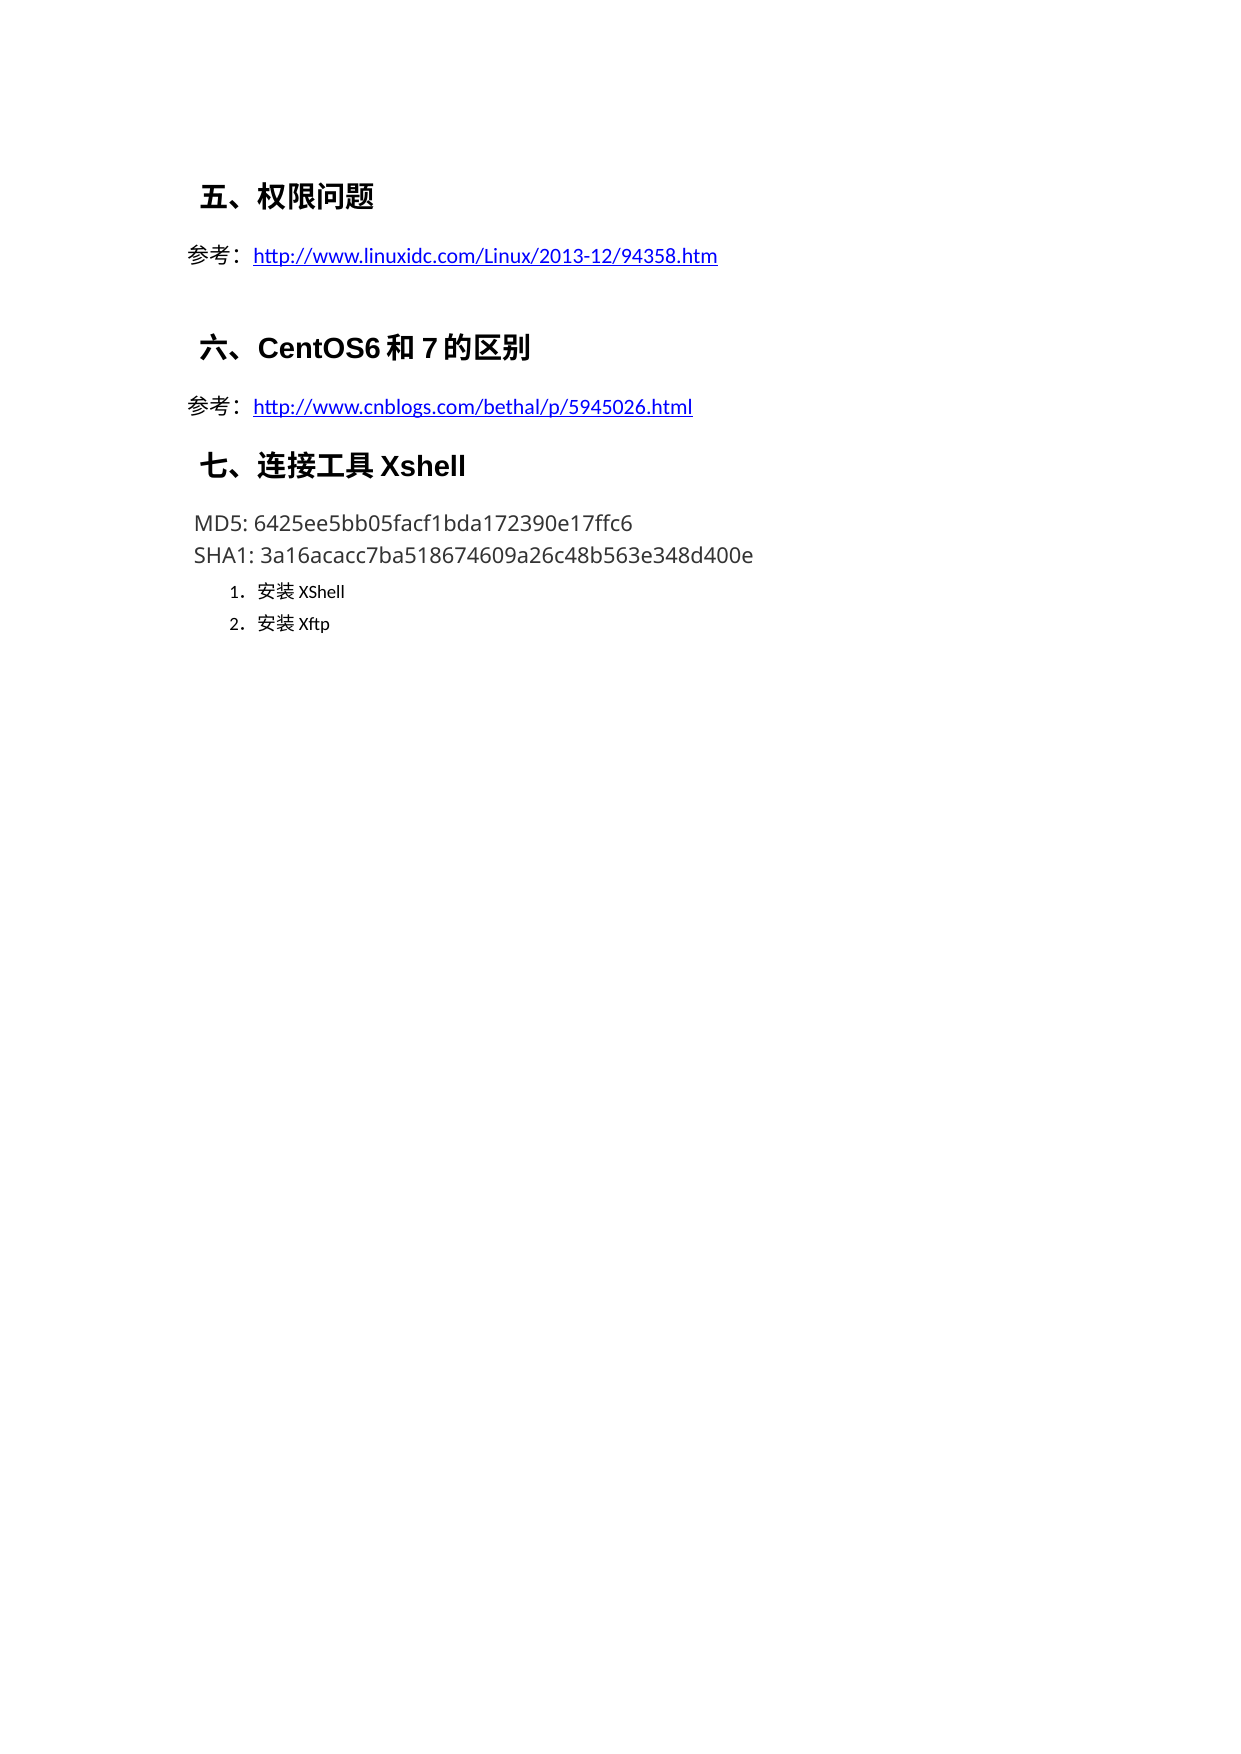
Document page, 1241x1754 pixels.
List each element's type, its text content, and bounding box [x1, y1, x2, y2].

subtitle 权限问题 [187, 162, 1053, 227]
subtitle CentOS6和7的区别 [187, 313, 1053, 378]
text 参考：http://www.cnblogs.com/bethal/p/5945026.html [187, 388, 1053, 421]
list SHA1: 3a16acacc7ba518674609a26c48b563e348d400e [150, 539, 1053, 572]
subtitle 安装XShell [187, 574, 1053, 606]
list MD5: 6425ee5bb05facf1bda172390e17ffc6 [150, 507, 1053, 539]
text 参考：http://www.linuxidc.com/Linux/2013-12/94358.htm [187, 237, 1053, 270]
subtitle 安装Xftp [187, 608, 1053, 641]
subtitle 连接工具Xshell [187, 431, 1053, 496]
